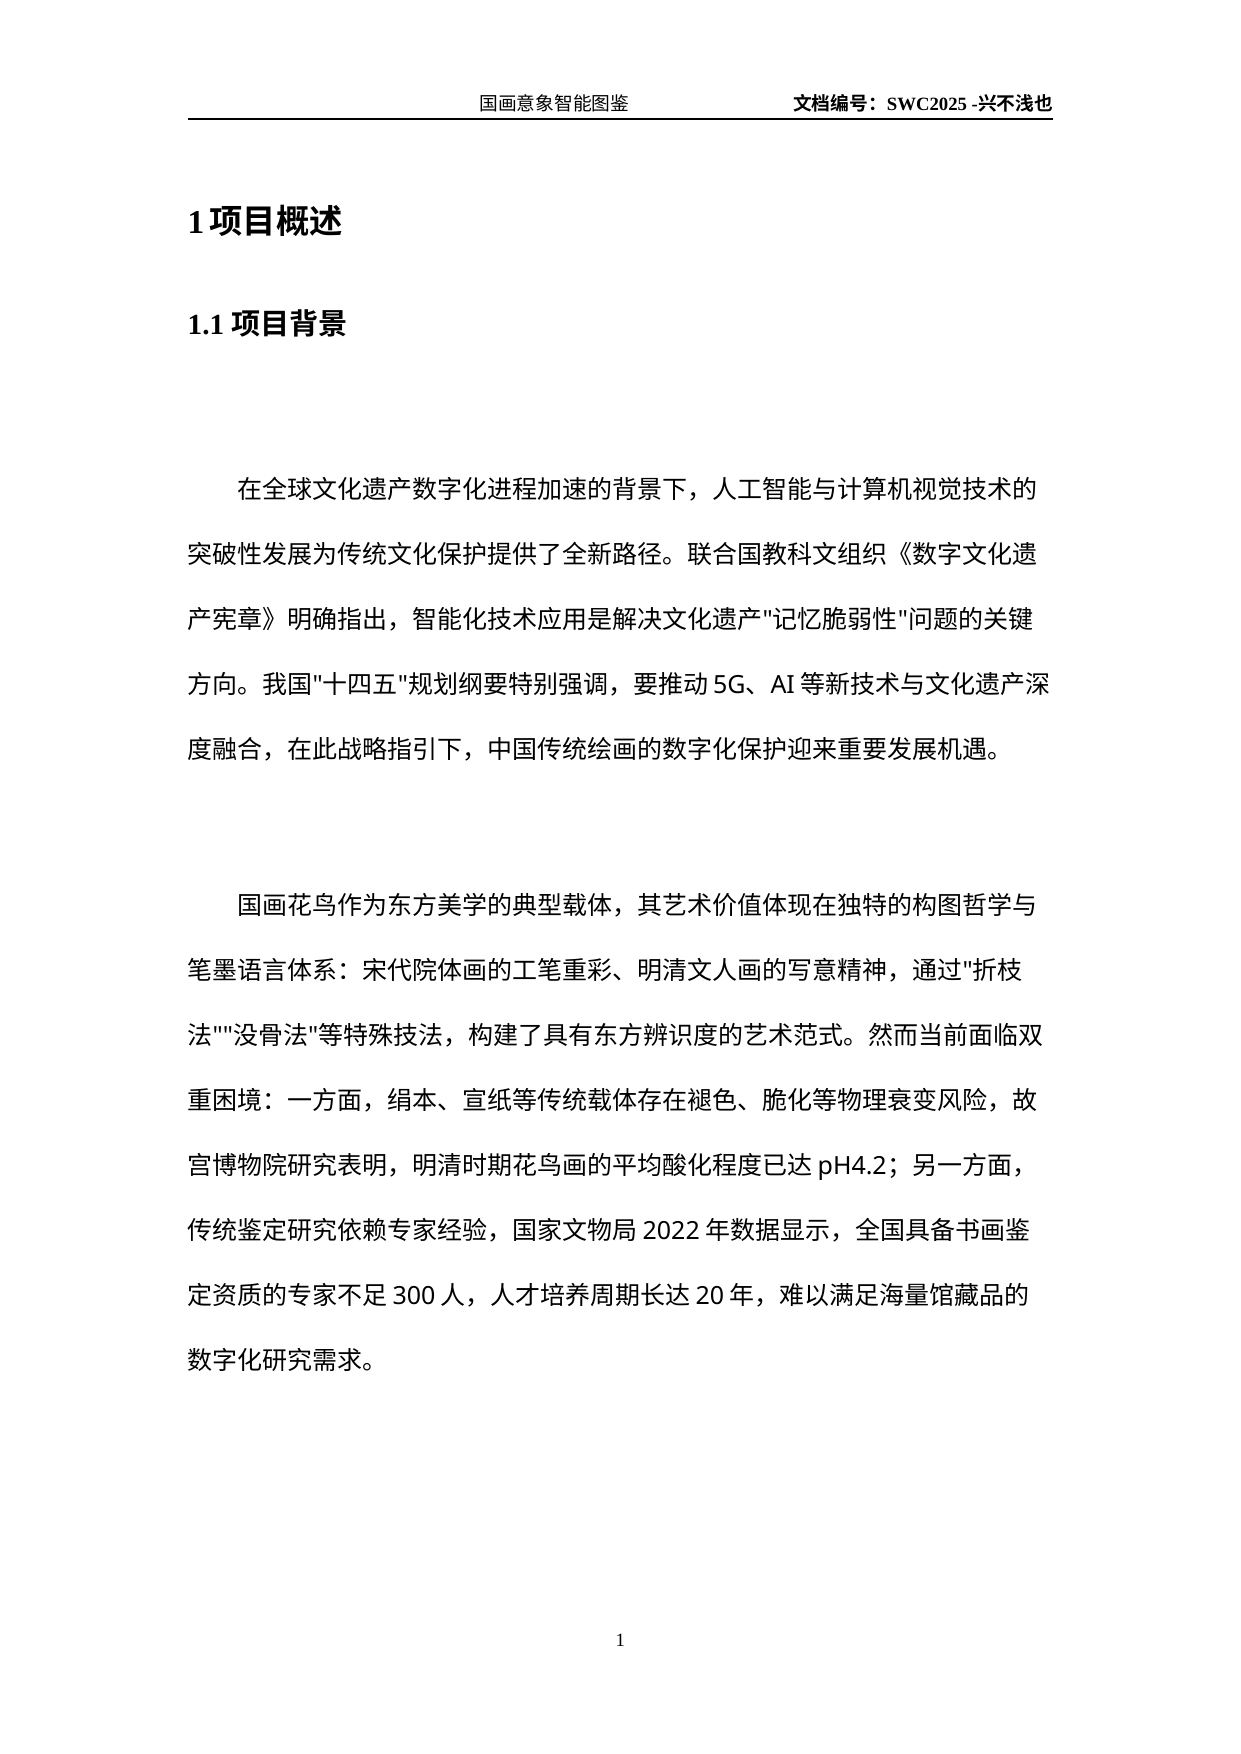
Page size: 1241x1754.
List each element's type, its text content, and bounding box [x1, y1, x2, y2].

text 国画花鸟作为东方美学的典型载体，其艺术价值体现在独特的构图哲学与笔墨语言体系：宋代院体画的工笔重彩、明清文人画的写意精神，通过"折枝法""没骨法"等特殊技法，构建了具有东方辨识度的艺术范式。然而当前面临双重困境：一方面，绢本、宣纸等传统载体存在褪色、脆化等物理衰变风险，故宫博物院研究表明，明清时期花鸟画的平均酸化程度已达pH4.2；另一方面，传统鉴定研究依赖专家经验，国家文物局2022年数据显示，全国具备书画鉴定资质的专家不足300人，人才培养周期长达20年，难以满足海量馆藏品的数字化研究需求。 [187, 871, 1053, 1391]
subtitle 项目概述 [187, 187, 1053, 252]
subtitle 项目背景 [187, 289, 1053, 354]
text 在全球文化遗产数字化进程加速的背景下，人工智能与计算机视觉技术的突破性发展为传统文化保护提供了全新路径。联合国教科文组织《数字文化遗产宪章》明确指出，智能化技术应用是解决文化遗产"记忆脆弱性"问题的关键方向。我国"十四五"规划纲要特别强调，要推动5G、AI等新技术与文化遗产深度融合，在此战略指引下，中国传统绘画的数字化保护迎来重要发展机遇。 [187, 455, 1053, 780]
